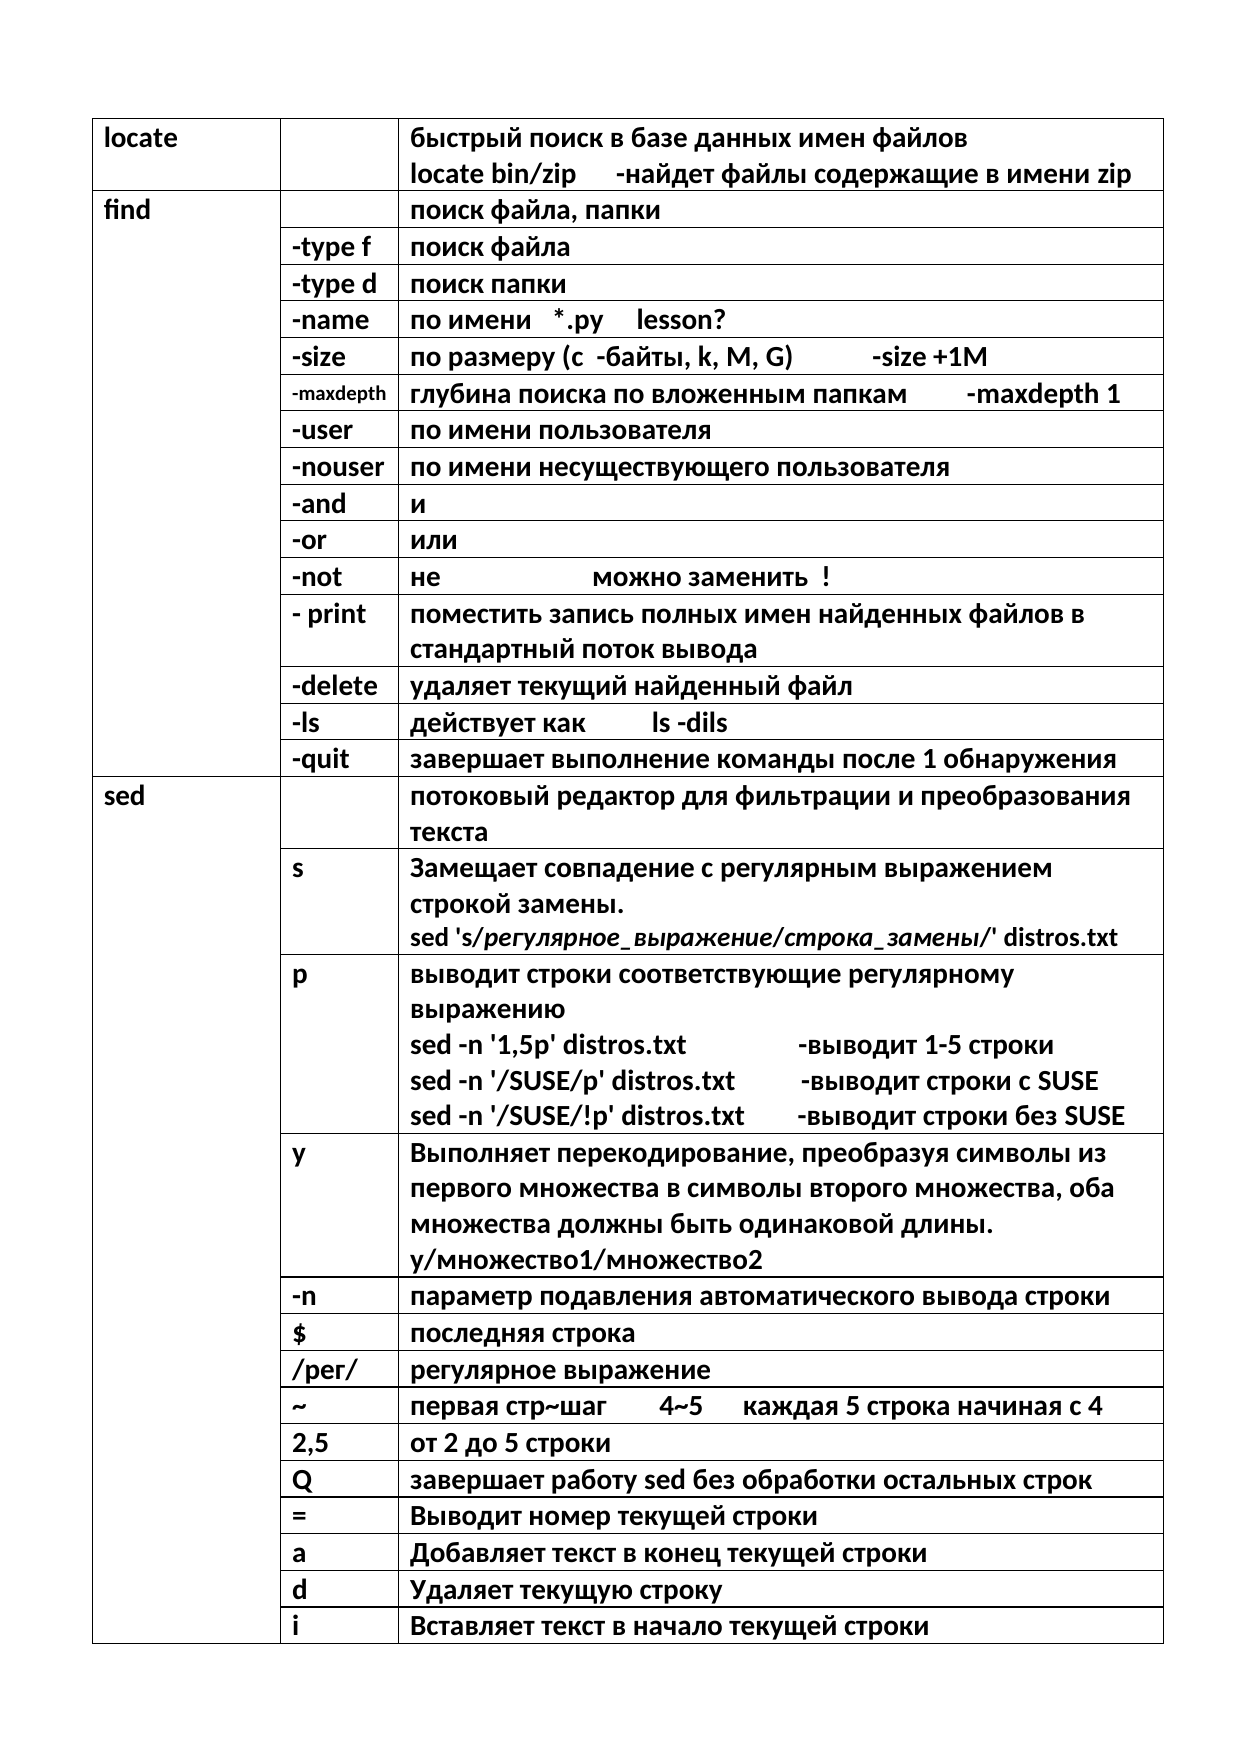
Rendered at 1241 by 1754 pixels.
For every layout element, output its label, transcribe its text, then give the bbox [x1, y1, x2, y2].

table_cell sed [93, 777, 280, 1643]
table_cell поместить запись полных имен найденных файлов в стандартный поток вывода [399, 595, 1163, 666]
table_cell Q [281, 1461, 398, 1496]
table_cell -type f [281, 228, 398, 264]
table_cell по имени пользователя [399, 411, 1163, 447]
table_cell последняя строка [399, 1314, 1163, 1350]
table_cell завершает выполнение команды после 1 обнаружения [399, 740, 1163, 776]
table_cell выводит строки соответствующие регулярному выражению sed -n '1,5p' distros.txt -выводит 1-5 строки sed -n '/SUSE/p' distros.txt -выводит строки с SUSE sed -n '/SUSE/!p' distros.txt -выводит строки без SUSE [399, 955, 1163, 1133]
table_cell -size [281, 338, 398, 374]
table_cell не можно заменить ! [399, 558, 1163, 594]
table_cell -nouser [281, 448, 398, 484]
table_cell -n [281, 1278, 398, 1313]
table_cell Удаляет текущую строку [399, 1571, 1163, 1606]
table_cell -ls [281, 704, 398, 739]
table_cell p [281, 955, 398, 1133]
table_cell /рег/ [281, 1351, 398, 1386]
table_cell [281, 191, 398, 227]
table_cell Добавляет текст в конец текущей строки [399, 1534, 1163, 1570]
table_cell регулярное выражение [399, 1351, 1163, 1386]
table_cell Выводит номер текущей строки [399, 1498, 1163, 1533]
table_cell параметр подавления автоматического вывода строки [399, 1278, 1163, 1313]
table_cell [281, 777, 398, 848]
table_cell -or [281, 521, 398, 557]
table_cell i [281, 1608, 398, 1643]
table_cell Вставляет текст в начало текущей строки [399, 1608, 1163, 1643]
table_cell find [93, 191, 280, 776]
table_cell [281, 119, 398, 190]
table_cell быстрый поиск в базе данных имен файлов locate bin/zip -найдет файлы содержащие в имени zip [399, 119, 1163, 190]
table_cell locate [93, 119, 280, 190]
table_cell -user [281, 411, 398, 447]
table_cell действует как ls -dils [399, 704, 1163, 739]
table_cell потоковый редактор для фильтрации и преобразования текста [399, 777, 1163, 848]
table_cell Выполняет перекодирование, преобразуя символы из первого множества в символы второго множества, оба множества должны быть одинаковой длины. y/множество1/множество2 [399, 1134, 1163, 1276]
table_cell глубина поиска по вложенным папкам -maxdepth 1 [399, 375, 1163, 410]
table_cell по имени несуществующего пользователя [399, 448, 1163, 484]
table_cell d [281, 1571, 398, 1606]
table_cell Замещает совпадение с регулярным выражением строкой замены. sed 's/регулярное_выражение/строка_замены/' distros.txt [399, 849, 1163, 954]
table_cell -delete [281, 667, 398, 703]
table_cell $ [281, 1314, 398, 1350]
table_cell первая стр~шаг 4~5 каждая 5 строка начиная с 4 [399, 1388, 1163, 1423]
table_cell по размеру (c -байты, k, M, G) -size +1M [399, 338, 1163, 374]
table_cell ~ [281, 1388, 398, 1423]
table_cell или [399, 521, 1163, 557]
table_cell удаляет текущий найденный файл [399, 667, 1163, 703]
table_cell -type d [281, 265, 398, 300]
table_cell от 2 до 5 строки [399, 1424, 1163, 1460]
table_cell поиск папки [399, 265, 1163, 300]
table_cell -maxdepth [281, 375, 398, 410]
table_cell поиск файла, папки [399, 191, 1163, 227]
table_cell поиск файла [399, 228, 1163, 264]
table_cell и [399, 485, 1163, 520]
table_cell -name [281, 301, 398, 337]
table_cell 2,5 [281, 1424, 398, 1460]
table_cell - print [281, 595, 398, 666]
table_cell a [281, 1534, 398, 1570]
table_cell по имени *.py lesson? [399, 301, 1163, 337]
table_cell завершает работу sed без обработки остальных строк [399, 1461, 1163, 1496]
table_cell y [281, 1134, 398, 1276]
table_cell -not [281, 558, 398, 594]
table_cell = [281, 1498, 398, 1533]
table_cell s [281, 849, 398, 954]
table_cell -and [281, 485, 398, 520]
table_cell -quit [281, 740, 398, 776]
